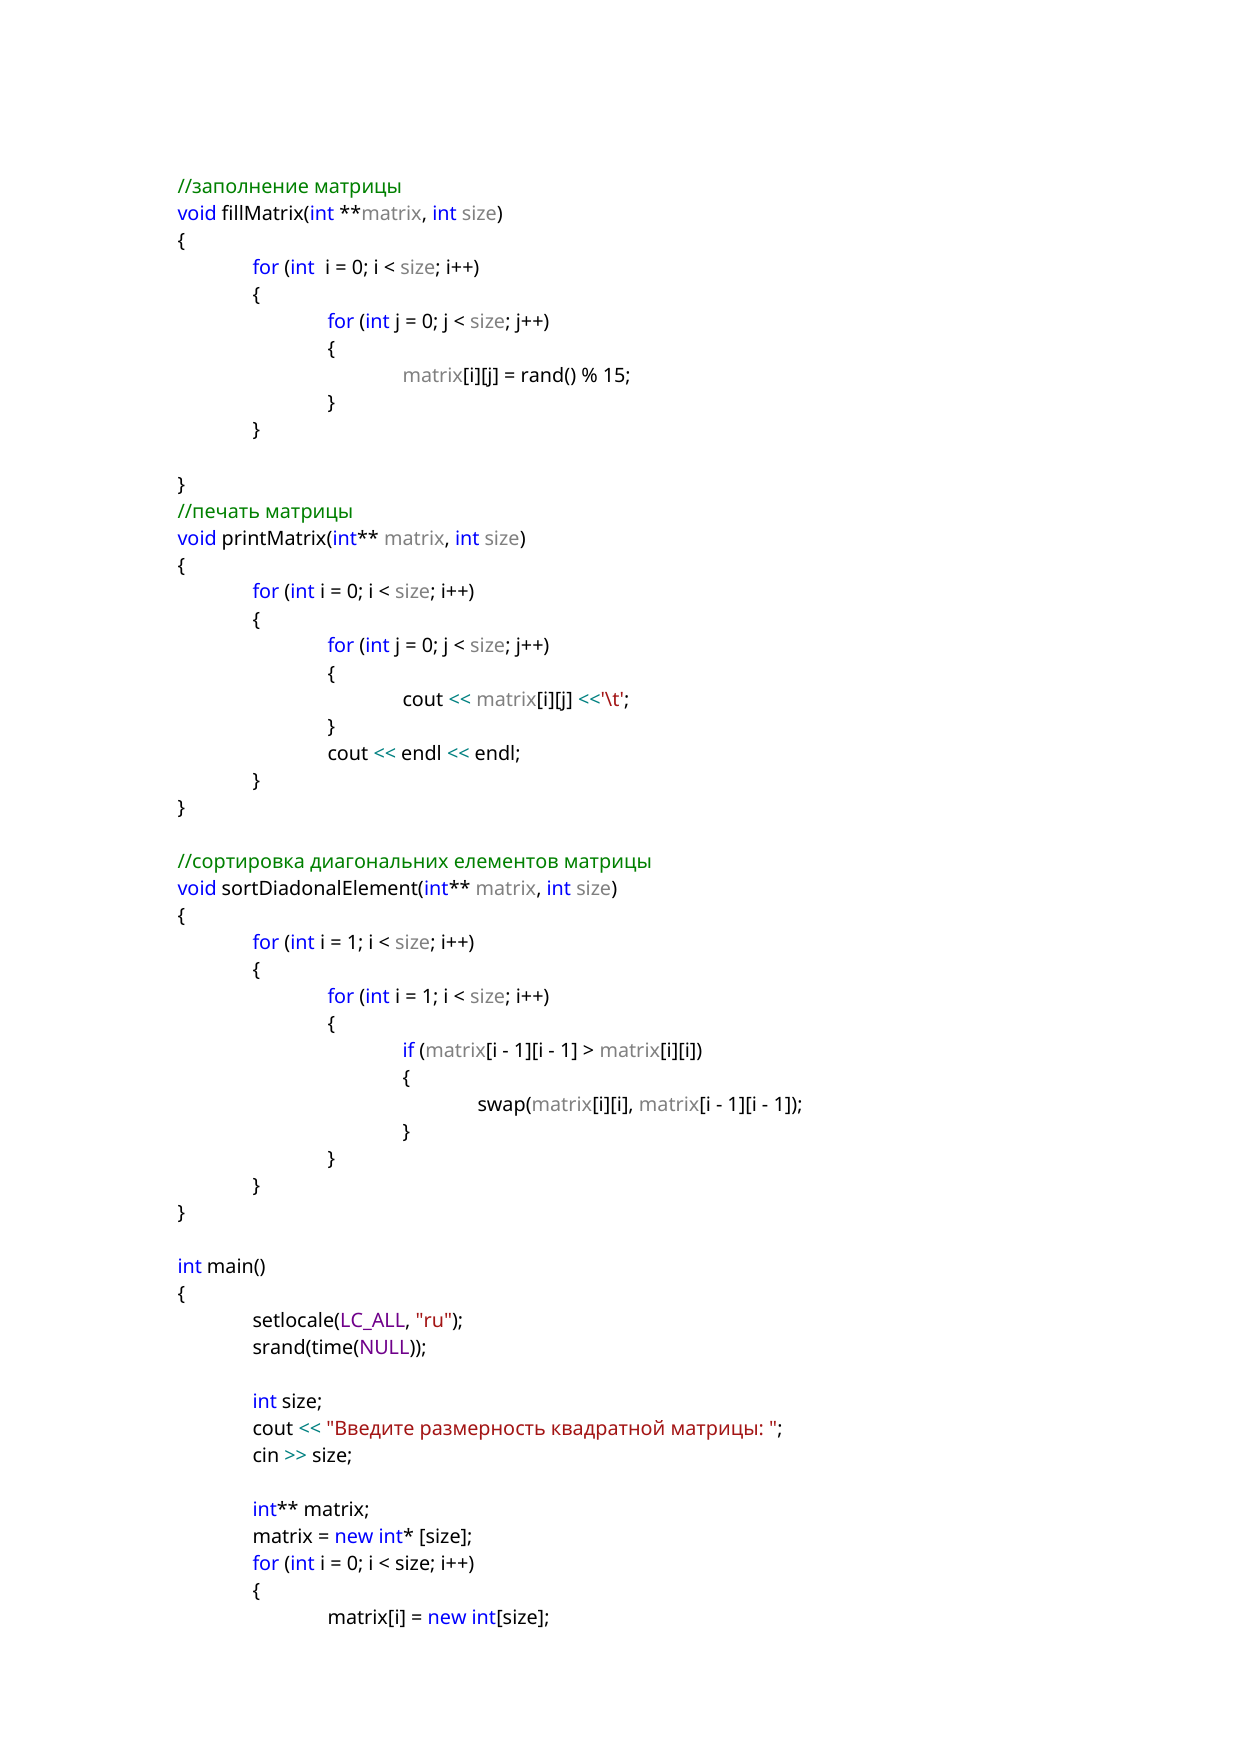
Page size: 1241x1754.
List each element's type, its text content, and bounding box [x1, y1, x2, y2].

text for (int i = 0; i < size; i++) [177, 1549, 1152, 1576]
text //заполнение матрицы [177, 172, 1152, 199]
text for (int i = 1; i < size; i++) [177, 982, 1152, 1009]
text int main() [177, 1252, 1152, 1279]
text int size; [177, 1387, 1152, 1414]
text { [177, 1279, 1152, 1306]
text cin >> size; [177, 1441, 1152, 1468]
text } [177, 415, 1152, 442]
text { [177, 1063, 1152, 1090]
text cout << "Введите размерность квадратной матрицы: "; [177, 1414, 1152, 1441]
text matrix[i] = new int[size]; [177, 1603, 1152, 1630]
text } [177, 470, 1152, 497]
text for (int j = 0; j < size; j++) [177, 307, 1152, 334]
text cout << matrix[i][j] <<'\t'; [177, 686, 1152, 713]
text { [177, 1576, 1152, 1603]
text { [177, 226, 1152, 253]
text for (int j = 0; j < size; j++) [177, 632, 1152, 659]
text } [177, 1171, 1152, 1198]
text int** matrix; [177, 1495, 1152, 1522]
text } [177, 1144, 1152, 1171]
text for (int i = 0; i < size; i++) [177, 253, 1152, 280]
text { [177, 605, 1152, 632]
text void sortDiadonalElement(int** matrix, int size) [177, 874, 1152, 902]
text if (matrix[i - 1][i - 1] > matrix[i][i]) [177, 1036, 1152, 1063]
text void fillMatrix(int **matrix, int size) [177, 199, 1152, 226]
text } [177, 1198, 1152, 1225]
text for (int i = 0; i < size; i++) [177, 578, 1152, 605]
text matrix[i][j] = rand() % 15; [177, 361, 1152, 388]
text cout << endl << endl; [177, 740, 1152, 767]
text //печать матрицы [177, 497, 1152, 524]
text } [177, 1117, 1152, 1144]
text { [177, 334, 1152, 361]
text srand(time(NULL)); [177, 1333, 1152, 1360]
text void printMatrix(int** matrix, int size) [177, 524, 1152, 551]
text swap(matrix[i][i], matrix[i - 1][i - 1]); [177, 1090, 1152, 1117]
text } [177, 767, 1152, 794]
text matrix = new int* [size]; [177, 1522, 1152, 1549]
text for (int i = 1; i < size; i++) [177, 928, 1152, 956]
text { [177, 956, 1152, 982]
text setlocale(LC_ALL, "ru"); [177, 1306, 1152, 1333]
text { [177, 902, 1152, 928]
text } [177, 794, 1152, 821]
text { [177, 280, 1152, 307]
text //сортировка диагональних елементов матрицы [177, 848, 1152, 874]
text { [177, 551, 1152, 578]
text { [177, 1009, 1152, 1036]
text } [177, 713, 1152, 740]
text { [177, 659, 1152, 686]
text } [177, 388, 1152, 415]
